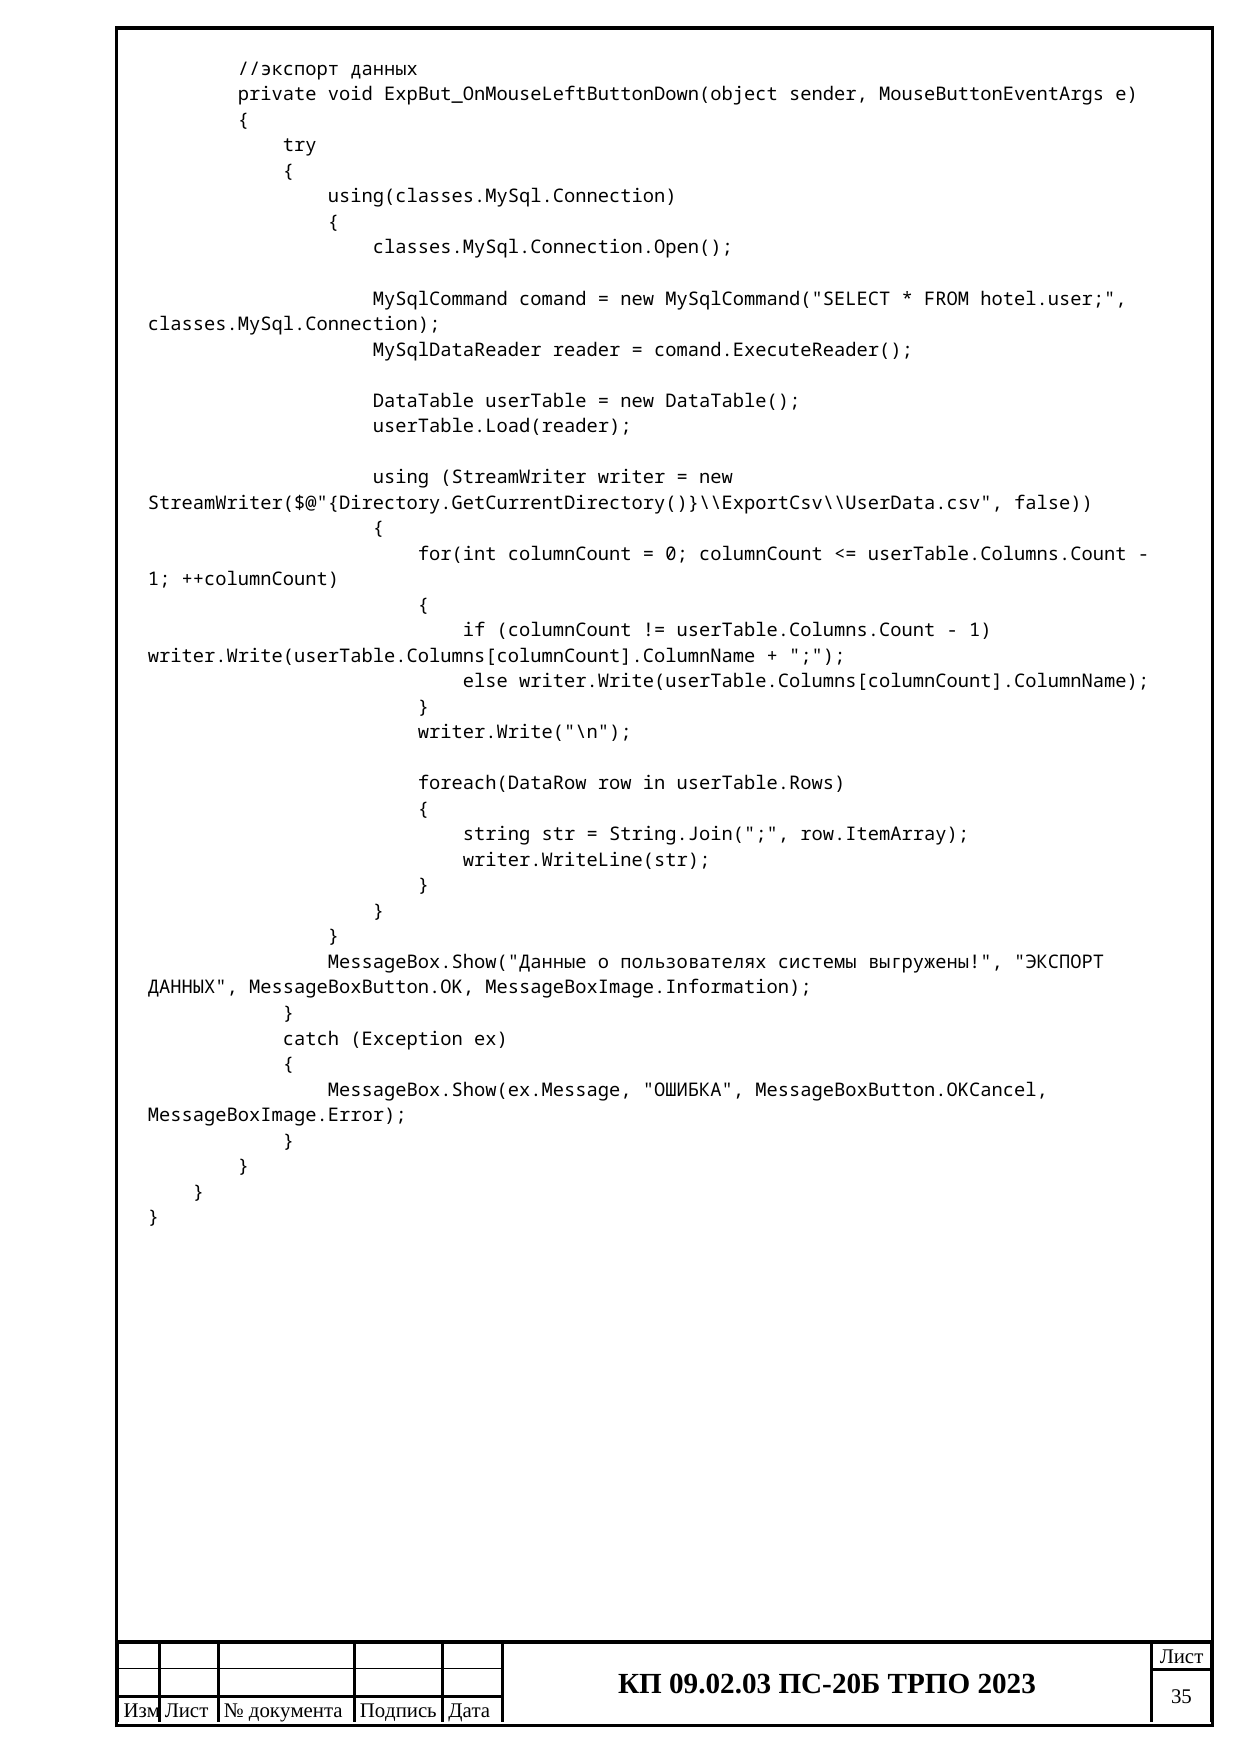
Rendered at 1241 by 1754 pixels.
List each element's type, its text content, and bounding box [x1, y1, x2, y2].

text string str = String.Join(";", row.ItemArray); [148, 821, 1181, 846]
text } [148, 872, 1181, 897]
text //экспорт данных [148, 55, 1181, 81]
text } [148, 923, 1181, 948]
text } [148, 1127, 1181, 1152]
text DataTable userTable = new DataTable(); [148, 387, 1181, 412]
text { [148, 591, 1181, 617]
text } [148, 693, 1181, 719]
text for(int columnCount = 0; columnCount <= userTable.Columns.Count - 1; ++columnCount) [148, 540, 1181, 591]
text } [148, 1152, 1181, 1178]
text private void ExpBut_OnMouseLeftButtonDown(object sender, MouseButtonEventArgs e) [148, 81, 1181, 106]
text classes.MySql.Connection.Open(); [148, 234, 1181, 259]
text { [148, 106, 1181, 132]
text userTable.Load(reader); [148, 412, 1181, 438]
text { [148, 1050, 1181, 1076]
text } [148, 999, 1181, 1025]
text foreach(DataRow row in userTable.Rows) [148, 770, 1181, 795]
text MySqlCommand comand = new MySqlCommand("SELECT * FROM hotel.user;", classes.MySql.Connection); [148, 285, 1181, 336]
text } [148, 897, 1181, 923]
text } [148, 1203, 1181, 1229]
text writer.WriteLine(str); [148, 846, 1181, 872]
text using(classes.MySql.Connection) [148, 183, 1181, 208]
text { [148, 514, 1181, 540]
text MessageBox.Show(ex.Message, "ОШИБКА", MessageBoxButton.OKCancel, MessageBoxImage.Error); [148, 1076, 1181, 1127]
text { [148, 208, 1181, 234]
text catch (Exception ex) [148, 1025, 1181, 1050]
text MySqlDataReader reader = comand.ExecuteReader(); [148, 336, 1181, 361]
text if (columnCount != userTable.Columns.Count - 1) writer.Write(userTable.Columns[columnCount].ColumnName + ";"); [148, 617, 1181, 668]
text writer.Write("\n"); [148, 719, 1181, 744]
text try [148, 132, 1181, 157]
text { [148, 795, 1181, 821]
text else writer.Write(userTable.Columns[columnCount].ColumnName); [148, 668, 1181, 693]
text { [148, 157, 1181, 183]
text } [148, 1178, 1181, 1203]
text using (StreamWriter writer = new StreamWriter($@"{Directory.GetCurrentDirectory()}\\ExportCsv\\UserData.csv", false)) [148, 463, 1181, 514]
text MessageBox.Show("Данные о пользователях системы выгружены!", "ЭКСПОРТ ДАННЫХ", MessageBoxButton.OK, MessageBoxImage.Information); [148, 948, 1181, 999]
